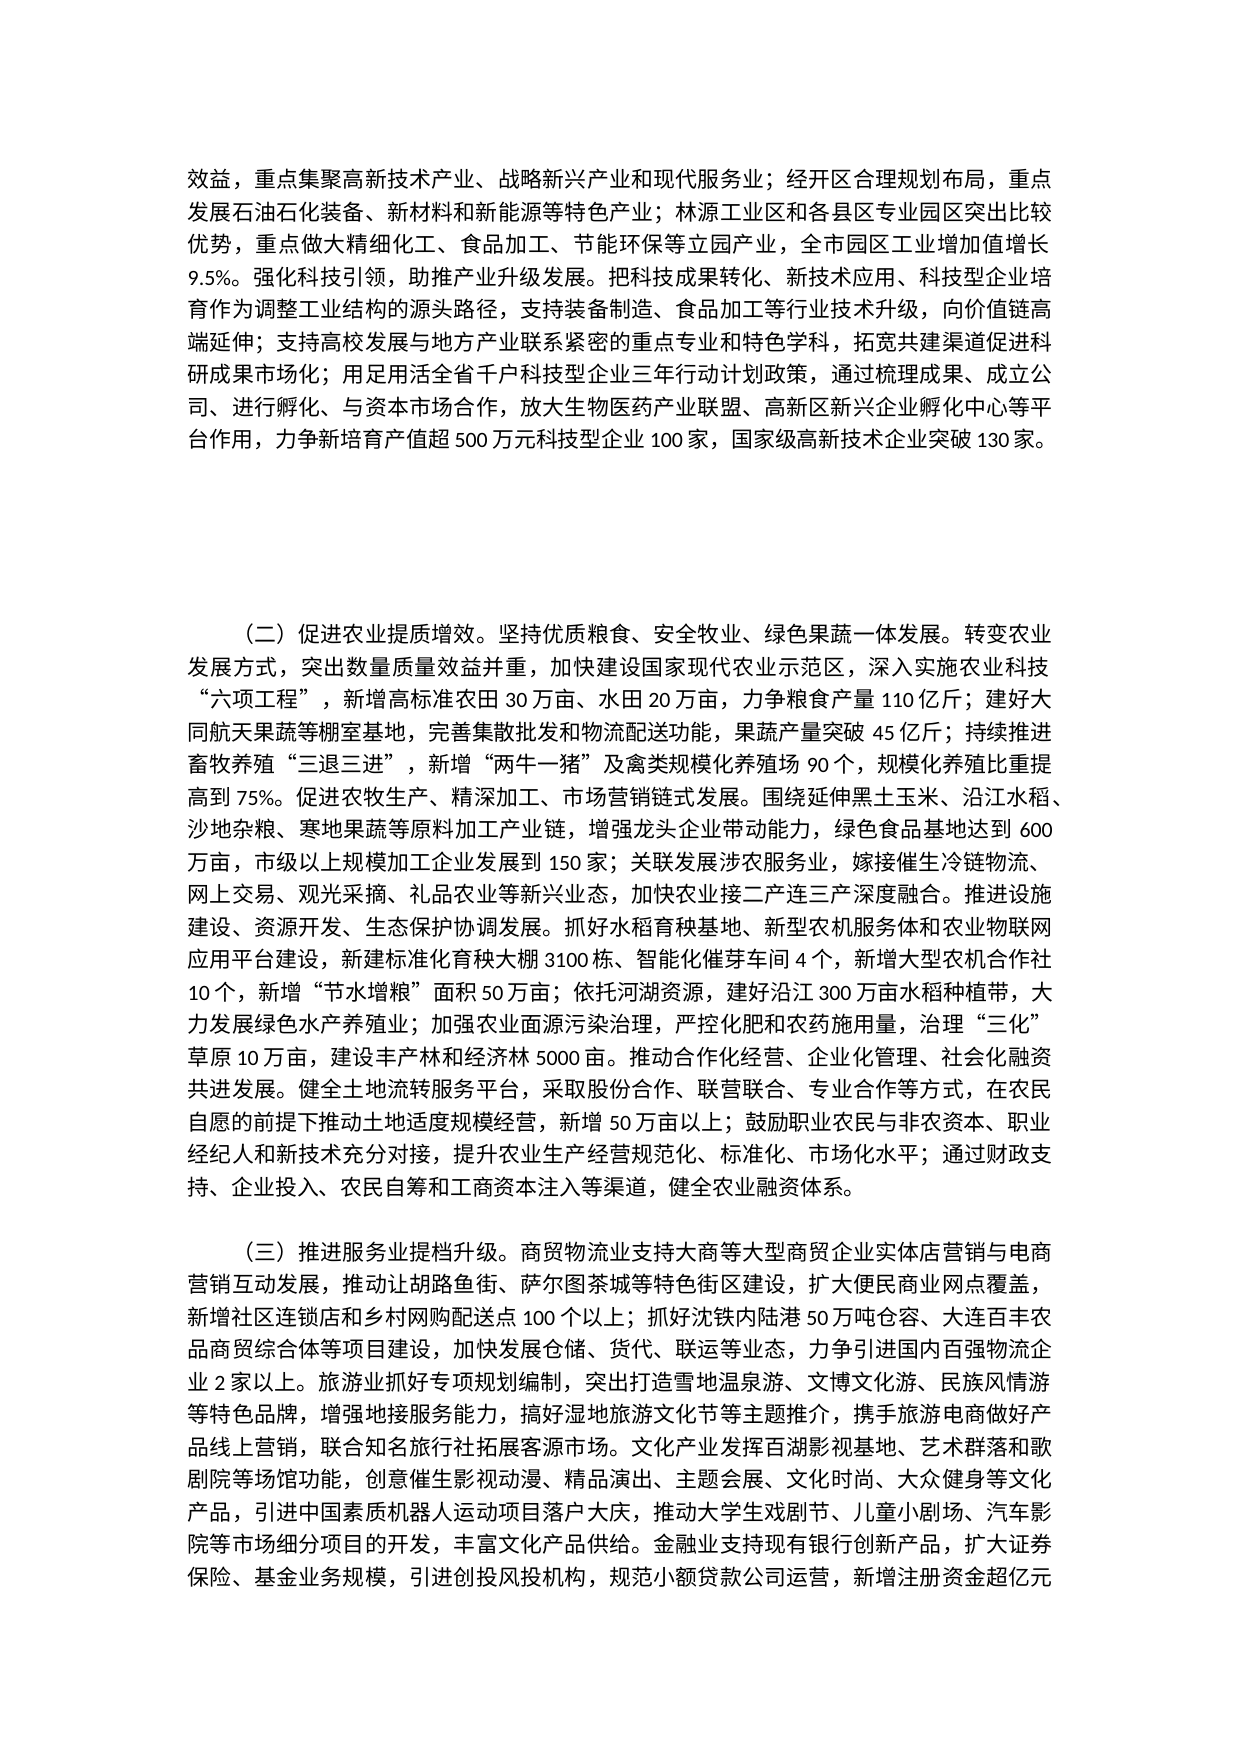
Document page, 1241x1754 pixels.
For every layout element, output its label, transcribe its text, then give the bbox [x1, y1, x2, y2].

text （二）促进农业提质增效。坚持优质粮食、安全牧业、绿色果蔬一体发展。转变农业发展方式，突出数量质量效益并重，加快建设国家现代农业示范区，深入实施农业科技“六项工程”，新增高标准农田30万亩、水田20万亩，力争粮食产量110亿斤；建好大同航天果蔬等棚室基地，完善集散批发和物流配送功能，果蔬产量突破45亿斤；持续推进畜牧养殖“三退三进”，新增“两牛一猪”及禽类规模化养殖场90个，规模化养殖比重提高到75%。促进农牧生产、精深加工、市场营销链式发展。围绕延伸黑土玉米、沿江水稻、沙地杂粮、寒地果蔬等原料加工产业链，增强龙头企业带动能力，绿色食品基地达到600万亩，市级以上规模加工企业发展到150家；关联发展涉农服务业，嫁接催生冷链物流、网上交易、观光采摘、礼品农业等新兴业态，加快农业接二产连三产深度融合。推进设施建设、资源开发、生态保护协调发展。抓好水稻育秧基地、新型农机服务体和农业物联网应用平台建设，新建标准化育秧大棚3100栋、智能化催芽车间4个，新增大型农机合作社10个，新增“节水增粮”面积50万亩；依托河湖资源，建好沿江300万亩水稻种植带，大力发展绿色水产养殖业；加强农业面源污染治理，严控化肥和农药施用量，治理“三化”草原10万亩，建设丰产林和经济林5000亩。推动合作化经营、企业化管理、社会化融资共进发展。健全土地流转服务平台，采取股份合作、联营联合、专业合作等方式，在农民自愿的前提下推动土地适度规模经营，新增50万亩以上；鼓励职业农民与非农资本、职业经纪人和新技术充分对接，提升农业生产经营规范化、标准化、市场化水平；通过财政支持、企业投入、农民自筹和工商资本注入等渠道，健全农业融资体系。 [187, 617, 1053, 1202]
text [187, 1234, 1053, 1592]
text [187, 162, 1053, 454]
